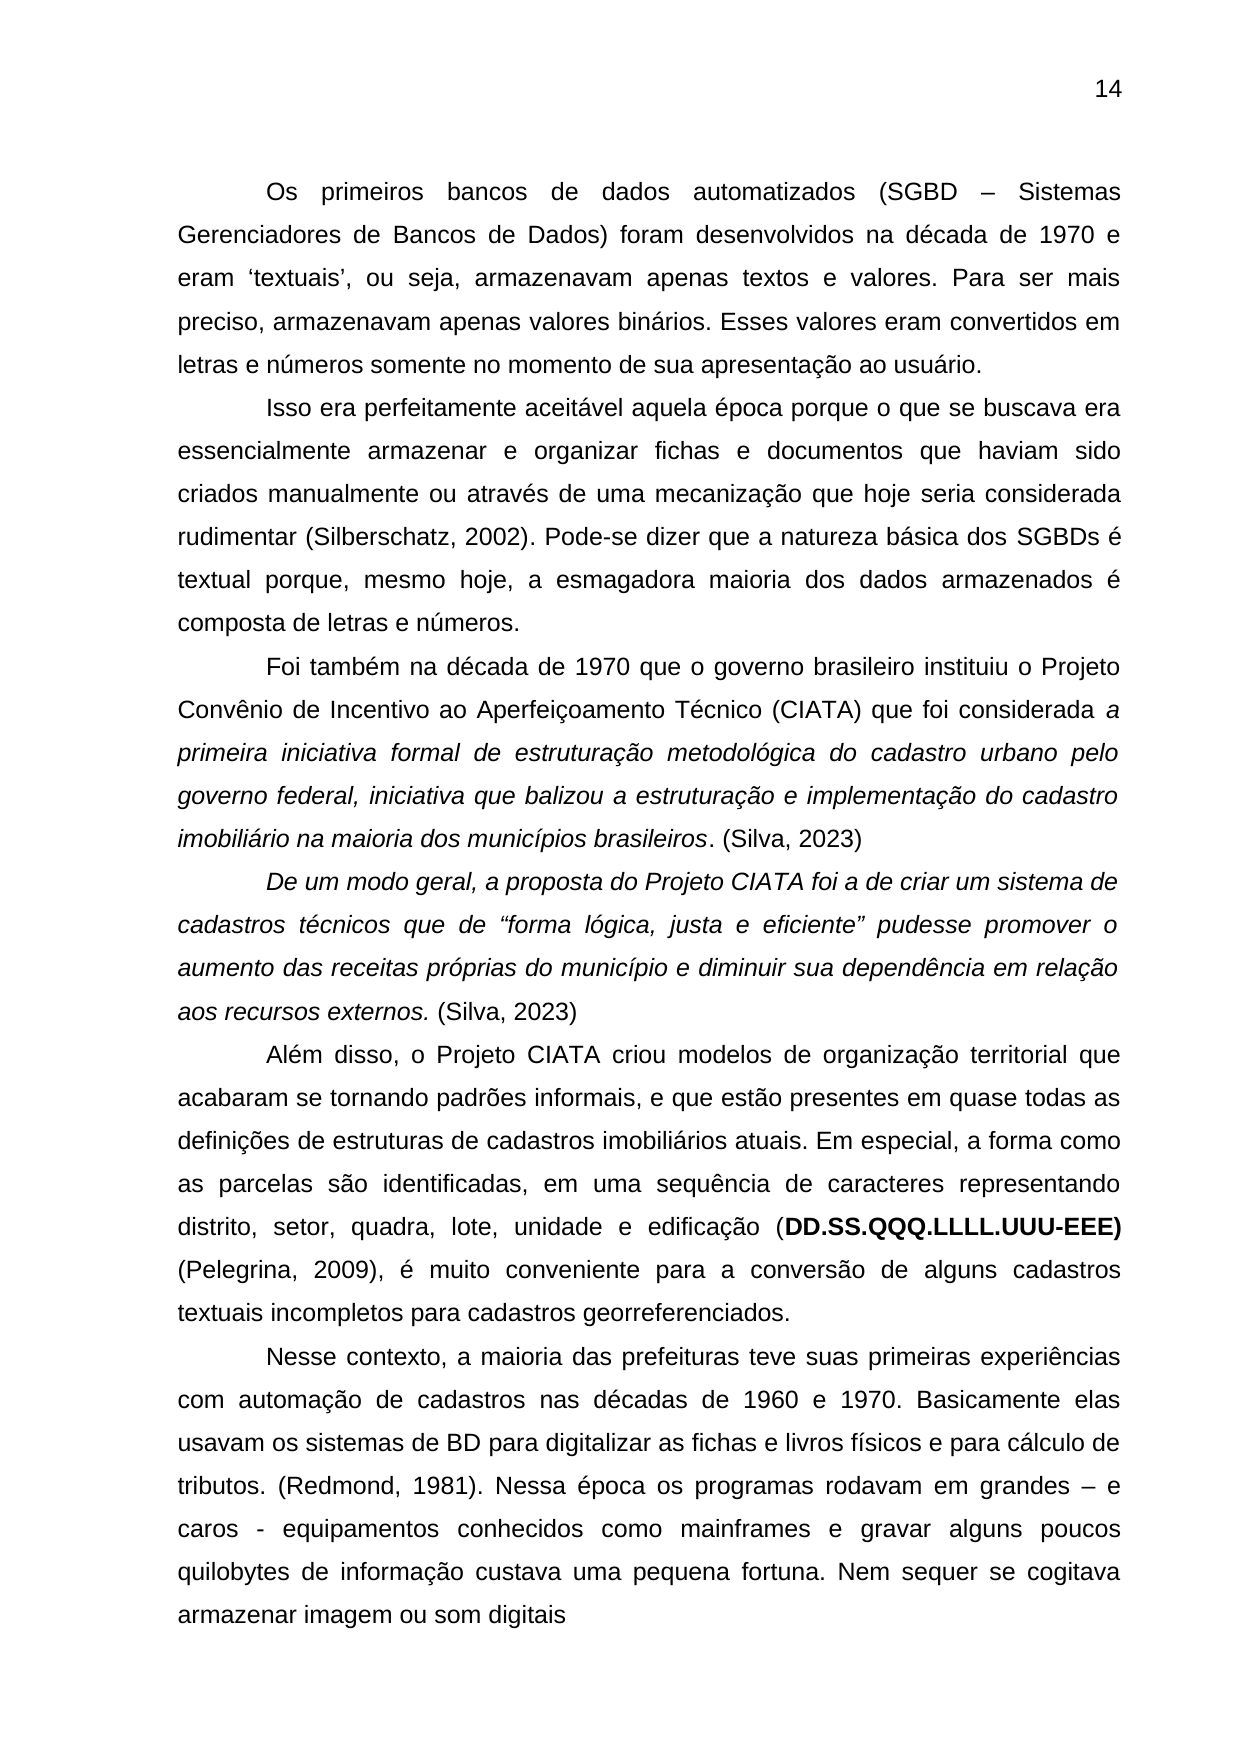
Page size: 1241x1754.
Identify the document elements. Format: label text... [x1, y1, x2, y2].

text Nesse contexto, a maioria das prefeituras teve suas primeiras experiências com automação de cadastros nas décadas de 1960 e 1970. Basicamente elas usavam os sistemas de BD para digitalizar as fichas e livros físicos e para cálculo de tributos. . Nessa época os programas rodavam em grandes – e caros - equipamentos conhecidos como mainframes e gravar alguns poucos quilobytes de informação custava uma pequena fortuna. Nem sequer se cogitava armazenar imagem ou som digitais [177, 1342, 1122, 1629]
text Isso era perfeitamente aceitável aquela época porque o que se buscava era essencialmente armazenar e organizar fichas e documentos que haviam sido criados manualmente ou através de uma mecanização que hoje seria considerada rudimentar. Pode-se dizer que a natureza básica dos SGBDs é textual porque, mesmo hoje, a esmagadora maioria dos dados armazenados é composta de letras e números. [177, 393, 1122, 637]
text De um modo geral, a proposta do Projeto CIATA foi a de criar um sistema de cadastros técnicos que de “forma lógica, justa e eficiente” pudesse promover o aumento das receitas próprias do município e diminuir sua dependência em relação aos recursos externos. [177, 867, 1122, 1025]
text Além disso, o Projeto CIATA criou modelos de organização territorial que acabaram se tornando padrões informais, e que estão presentes em quase todas as definições de estruturas de cadastros imobiliários atuais. Em especial, a forma como as parcelas são identificadas, em uma sequência de caracteres representando distrito, setor, quadra, lote, unidade e edificação (DD.SS.QQQ.LLLL.UUU-EEE), é muito conveniente para a conversão de alguns cadastros textuais incompletos para cadastros georreferenciados. [177, 1040, 1122, 1327]
text Os primeiros bancos de dados automatizados (SGBD – Sistemas Gerenciadores de Bancos de Dados) foram desenvolvidos na década de 1970 e eram ‘textuais’, ou seja, armazenavam apenas textos e valores. Para ser mais preciso, armazenavam apenas valores binários. Esses valores eram convertidos em letras e números somente no momento de sua apresentação ao usuário. [177, 177, 1122, 378]
text Foi também na década de 1970 que o governo brasileiro instituiu o Projeto Convênio de Incentivo ao Aperfeiçoamento Técnico (CIATA) que foi considerada a primeira iniciativa formal de estruturação metodológica do cadastro urbano pelo governo federal, iniciativa que balizou a estruturação e implementação do cadastro imobiliário na maioria dos municípios brasileiros. [177, 652, 1122, 853]
